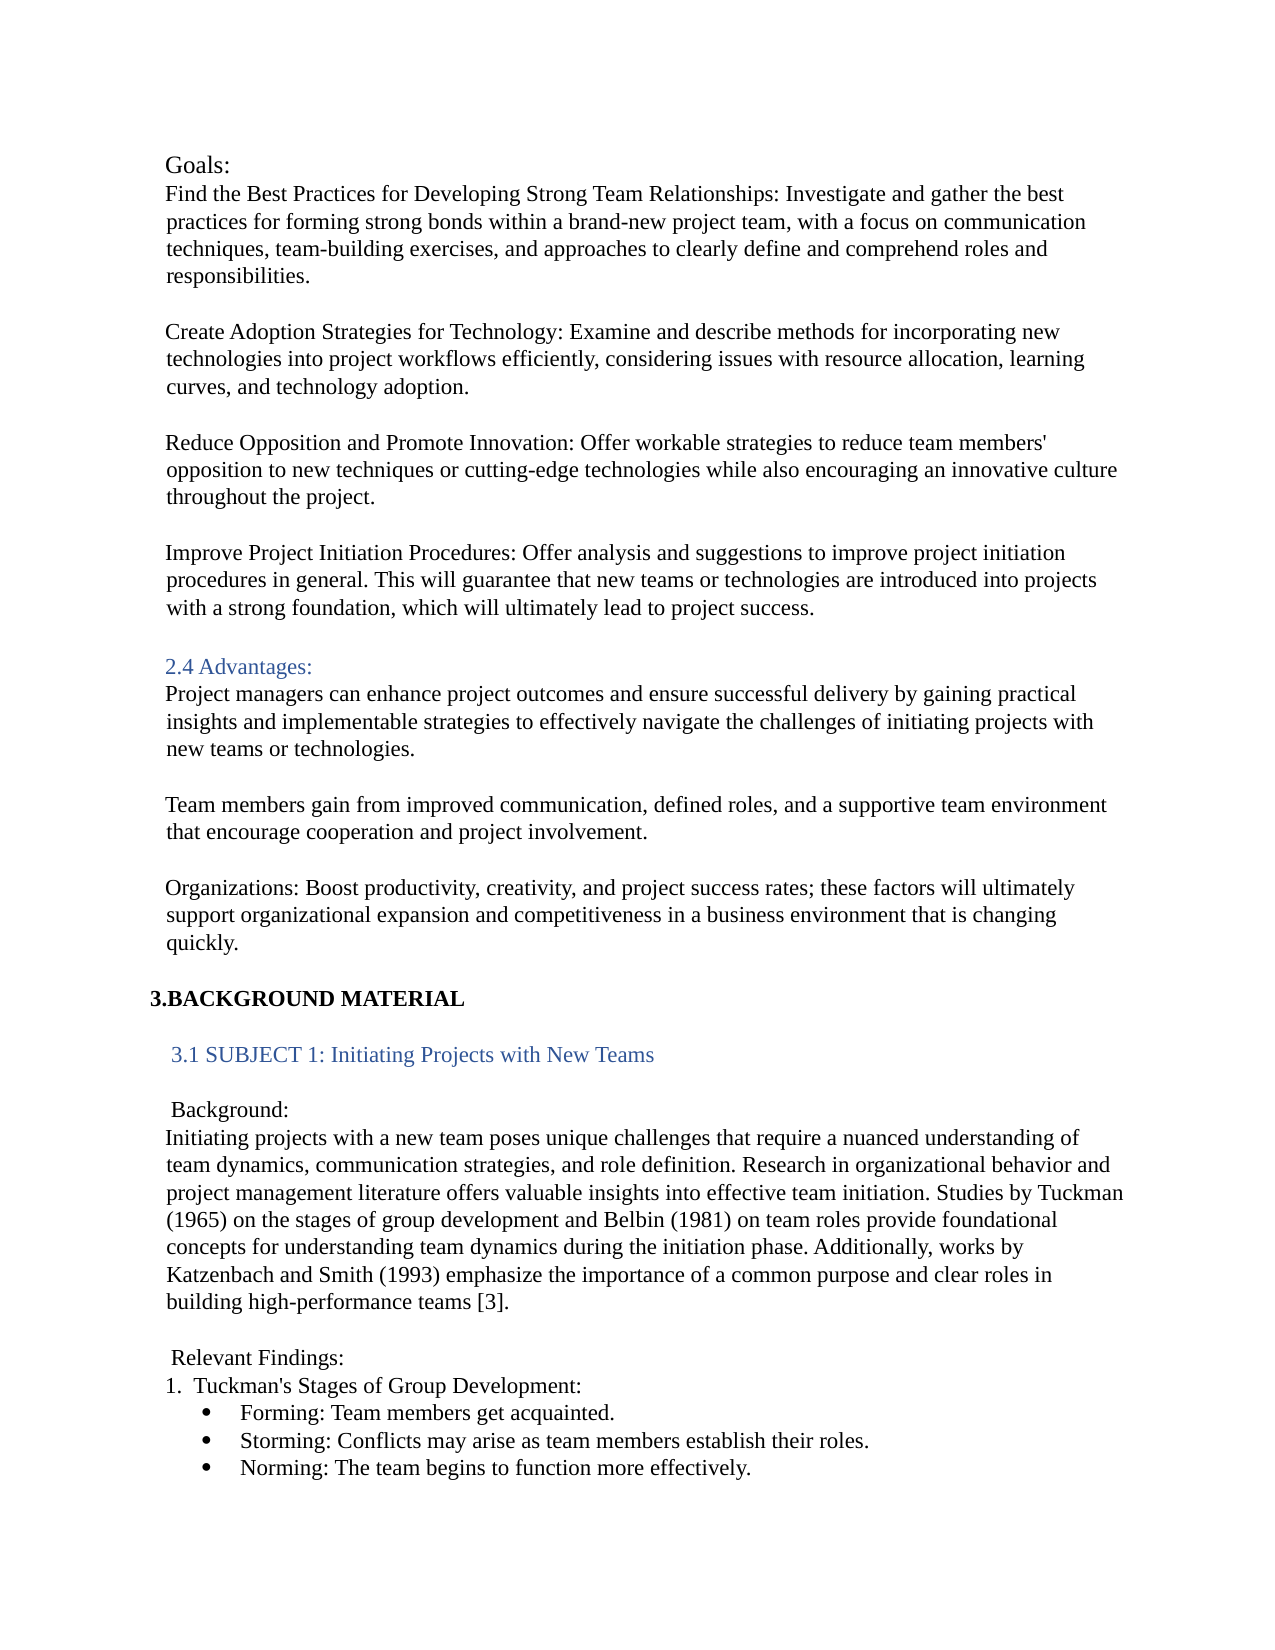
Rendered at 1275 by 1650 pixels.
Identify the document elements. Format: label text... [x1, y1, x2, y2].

text Project managers can enhance project outcomes and ensure successful delivery by gaining practical insights and implementable strategies to effectively navigate the challenges of initiating projects with new teams or technologies. [165, 681, 1125, 762]
text Background: [165, 1096, 1125, 1122]
subtitle 2.4 Advantages: [165, 653, 1125, 679]
text Improve Project Initiation Procedures: Offer analysis and suggestions to improve project initiation procedures in general. This will guarantee that new teams or technologies are introduced into projects with a strong foundation, which will ultimately lead to project success. [165, 539, 1125, 620]
subtitle 3.BACKGROUND MATERIAL [150, 985, 1125, 1012]
text Initiating projects with a new team poses unique challenges that require a nuanced understanding of team dynamics, communication strategies, and role definition. Research in organizational behavior and project management literature offers valuable insights into effective team initiation. Studies by Tuckman (1965) on the stages of group development and Belbin (1981) on team roles provide foundational concepts for understanding team dynamics during the initiation phase. Additionally, works by Katzenbach and Smith (1993) emphasize the importance of a common purpose and clear roles in building high-performance teams [3]. [165, 1124, 1125, 1314]
text 1. Tuckman's Stages of Group Development: [165, 1372, 1125, 1398]
text Find the Best Practices for Developing Strong Team Relationships: Investigate and gather the best practices for forming strong bonds within a brand-new project team, with a focus on communication techniques, team-building exercises, and approaches to clearly define and comprehend roles and responsibilities. [165, 180, 1125, 289]
text Team members gain from improved communication, defined roles, and a supportive team environment that encourage cooperation and project involvement. [165, 791, 1125, 845]
list Forming: Team members get acquainted. [202, 1399, 1125, 1426]
list Storming: Conflicts may arise as team members establish their roles. [202, 1427, 1125, 1453]
list Norming: The team begins to function more effectively. [202, 1454, 1125, 1481]
text Reduce Opposition and Promote Innovation: Offer workable strategies to reduce team members' opposition to new techniques or cutting-edge technologies while also encouraging an innovative culture throughout the project. [165, 428, 1125, 510]
subtitle 3.1 SUBJECT 1: Initiating Projects with New Teams [165, 1041, 1125, 1067]
text Organizations: Boost productivity, creativity, and project success rates; these factors will ultimately support organizational expansion and competitiveness in a business environment that is changing quickly. [165, 874, 1125, 955]
text Goals: [165, 150, 1125, 179]
text Create Adoption Strategies for Technology: Examine and describe methods for incorporating new technologies into project workflows efficiently, considering issues with resource allocation, learning curves, and technology adoption. [165, 318, 1125, 399]
text Relevant Findings: [165, 1344, 1125, 1370]
